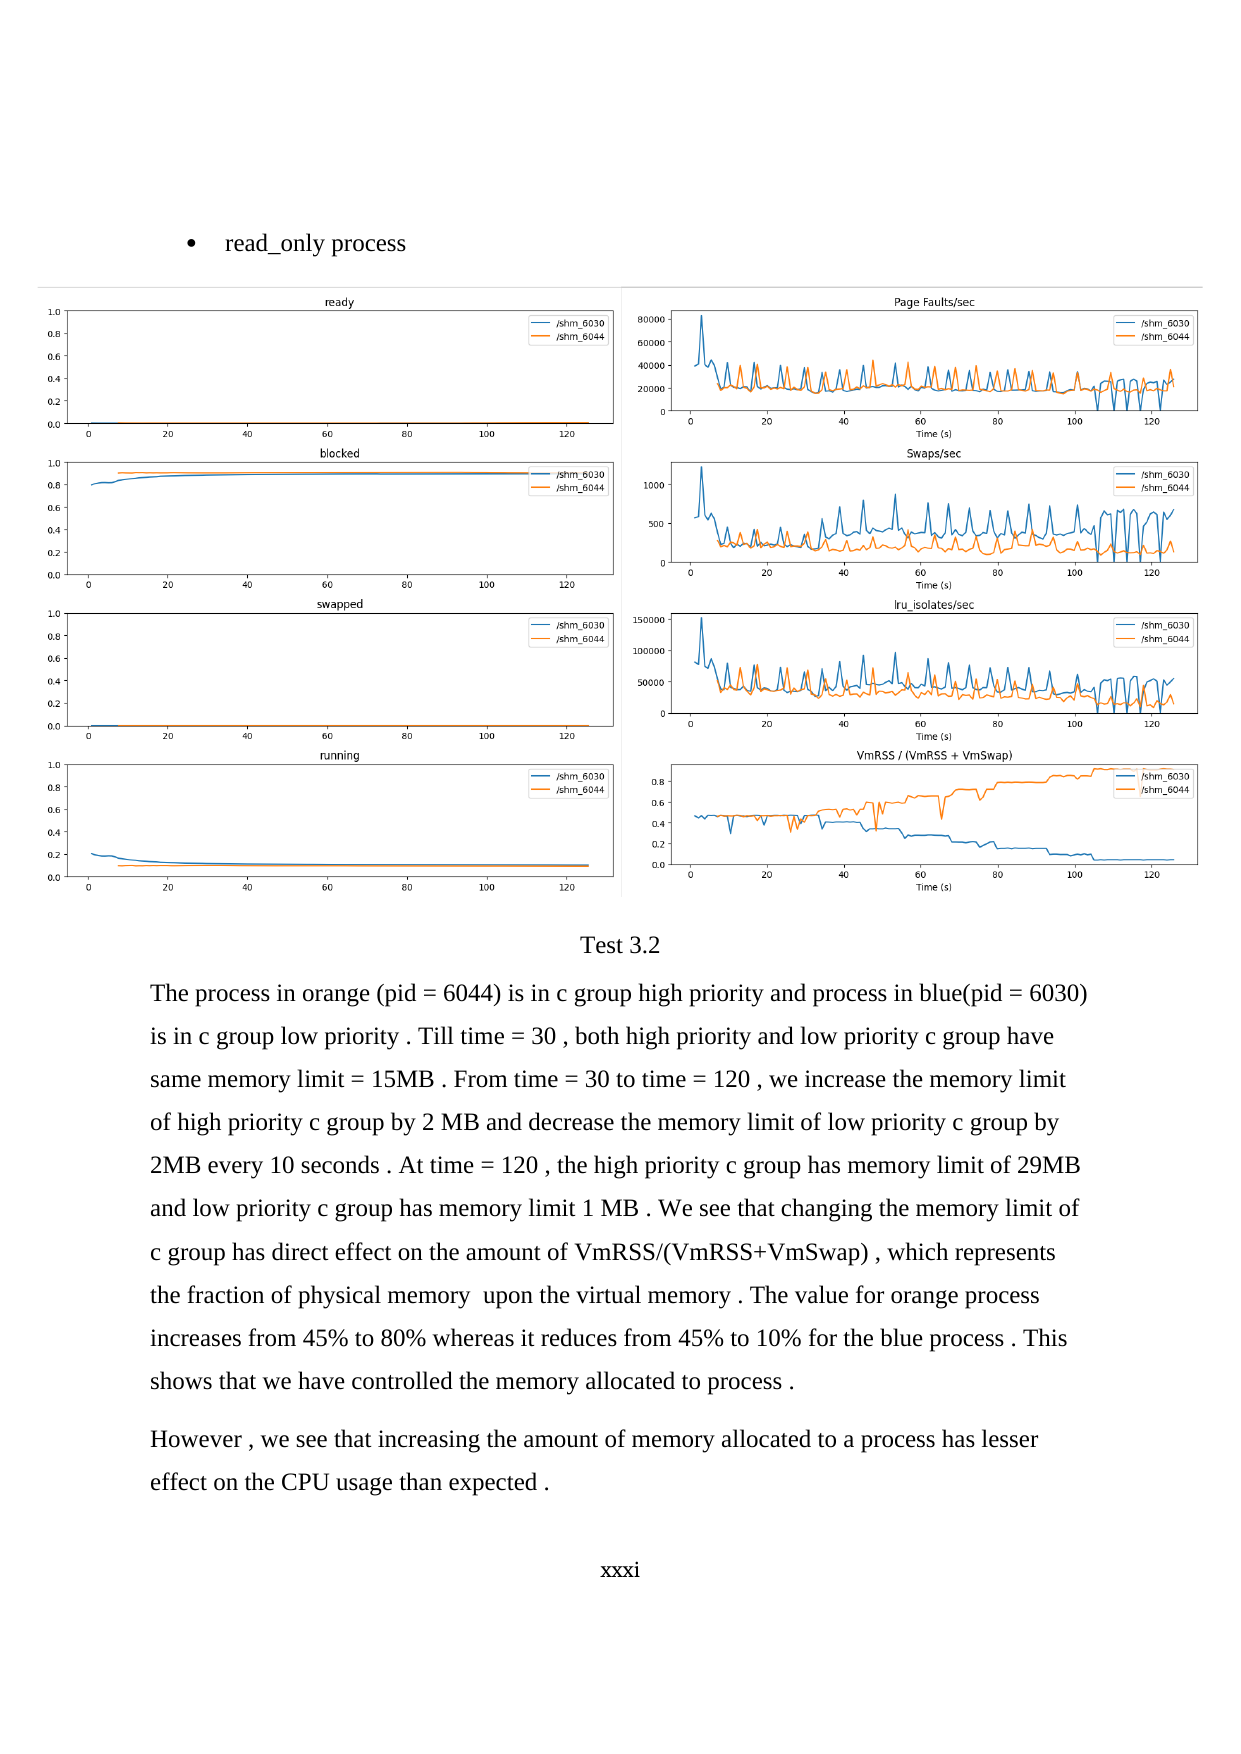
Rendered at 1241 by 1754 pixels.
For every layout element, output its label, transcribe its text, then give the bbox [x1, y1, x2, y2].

picture [37, 286, 1203, 897]
text Test 3.2 [150, 897, 1090, 959]
text The process in orange (pid = 6044) is in c group high priority and process in blue(pid = 6030) is in c group low priority . Till time = 30 , both high priority and low priority c group have same memory limit = 15MB . From time = 30 to time = 120 , we increase the memory limit of high priority c group by 2 MB and decrease the memory limit of low priority c group by 2MB every 10 seconds . At time = 120 , the high priority c group has memory limit of 29MB and low priority c group has memory limit 1 MB . We see that changing the memory limit of c group has direct effect on the amount of VmRSS/(VmRSS+VmSwap) , which represents the fraction of physical memory upon the virtual memory . The value for orange process increases from 45% to 80% whereas it reduces from 45% to 10% for the blue process . This shows that we have controlled the memory allocated to process . [150, 978, 1090, 1395]
list read_only process [187, 228, 1090, 257]
text However , we see that increasing the amount of memory allocated to a process has lesser effect on the CPU usage than expected . [150, 1424, 1090, 1496]
